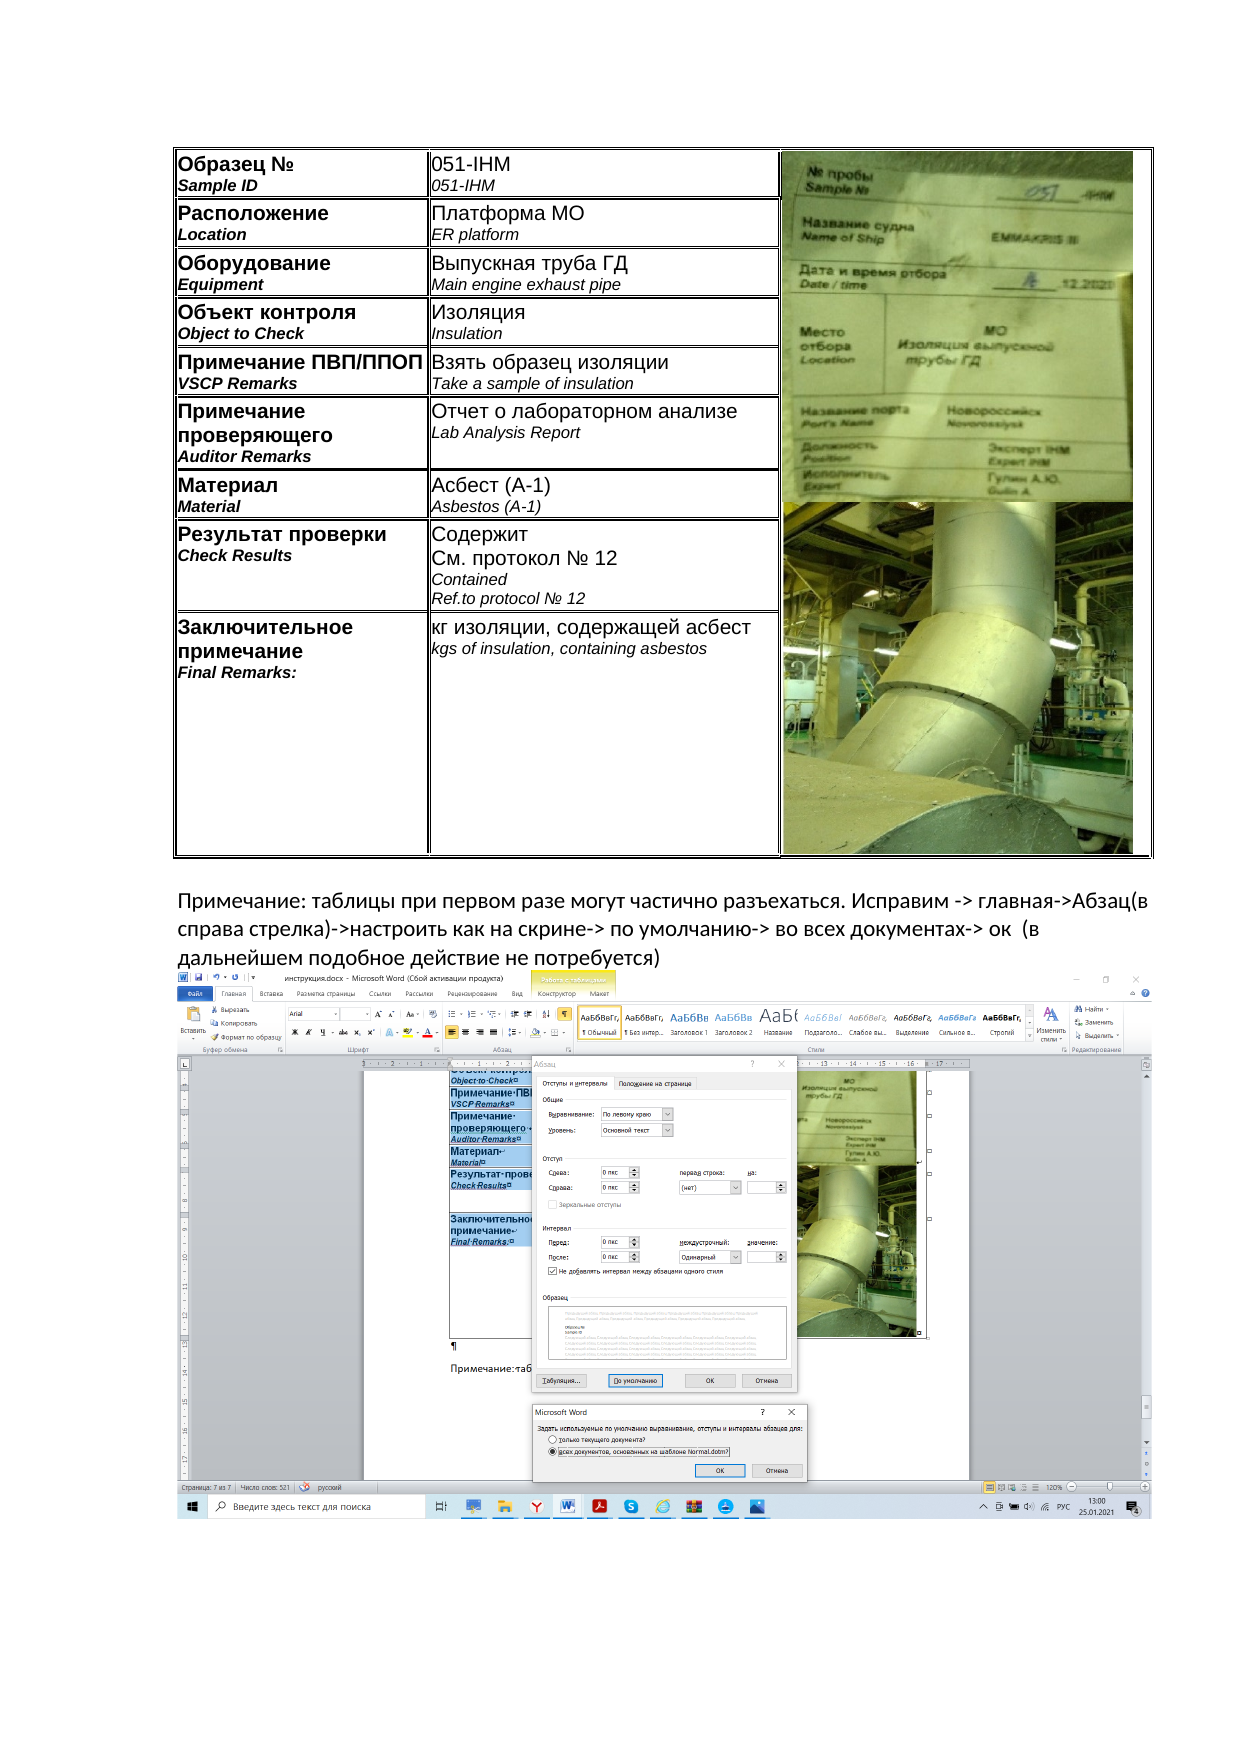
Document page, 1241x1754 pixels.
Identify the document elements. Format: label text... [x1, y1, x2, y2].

table_cell Оборудование Equipment [177, 246, 428, 295]
picture [177, 970, 1152, 1519]
table_cell Объект контроля Object to Check [175, 295, 429, 345]
picture [782, 151, 1133, 854]
table_header [780, 150, 1151, 855]
table_cell кг изоляции, содержащей асбест kgs of insulation, containing asbestos [429, 610, 780, 855]
table_header Образец № Sample ID [177, 150, 429, 196]
text Примечание: таблицы при первом разе могут частично разъехаться. Исправим -> главная->Абзац(в справа стрелка)->настроить как на скрине-> по умолчанию-> во всех документах-> ок (в дальнейшем подобное действие не потребуется) [177, 887, 1152, 970]
table_cell Платформа МО ER platform [431, 200, 778, 246]
table_cell Заключительное примечание Final Remarks: [177, 610, 429, 855]
table_header 051-IHM 051-IHM [429, 150, 780, 196]
table_cell Результат проверки Check Results [177, 517, 428, 610]
table_cell Выпускная труба ГД Main engine exhaust pipe [431, 249, 778, 295]
table_cell Примечание проверяющего Auditor Remarks [175, 394, 429, 468]
table_cell Взять образец изоляции Take a sample of insulation [431, 348, 778, 394]
table_cell Расположение Location [175, 196, 429, 246]
table_cell Материал Material [177, 468, 427, 517]
table_cell Отчет о лабораторном анализе Lab Analysis Report [431, 398, 778, 468]
table_cell Содержит См. протокол № 12 Contained Ref.to protocol № 12 [431, 521, 778, 610]
table_cell Асбест (А-1) Asbestos (А-1) [431, 471, 778, 517]
table_cell Изоляция Insulation [431, 299, 778, 345]
table_cell Примечание ПВП/ППОП VSCP Remarks [177, 345, 427, 394]
